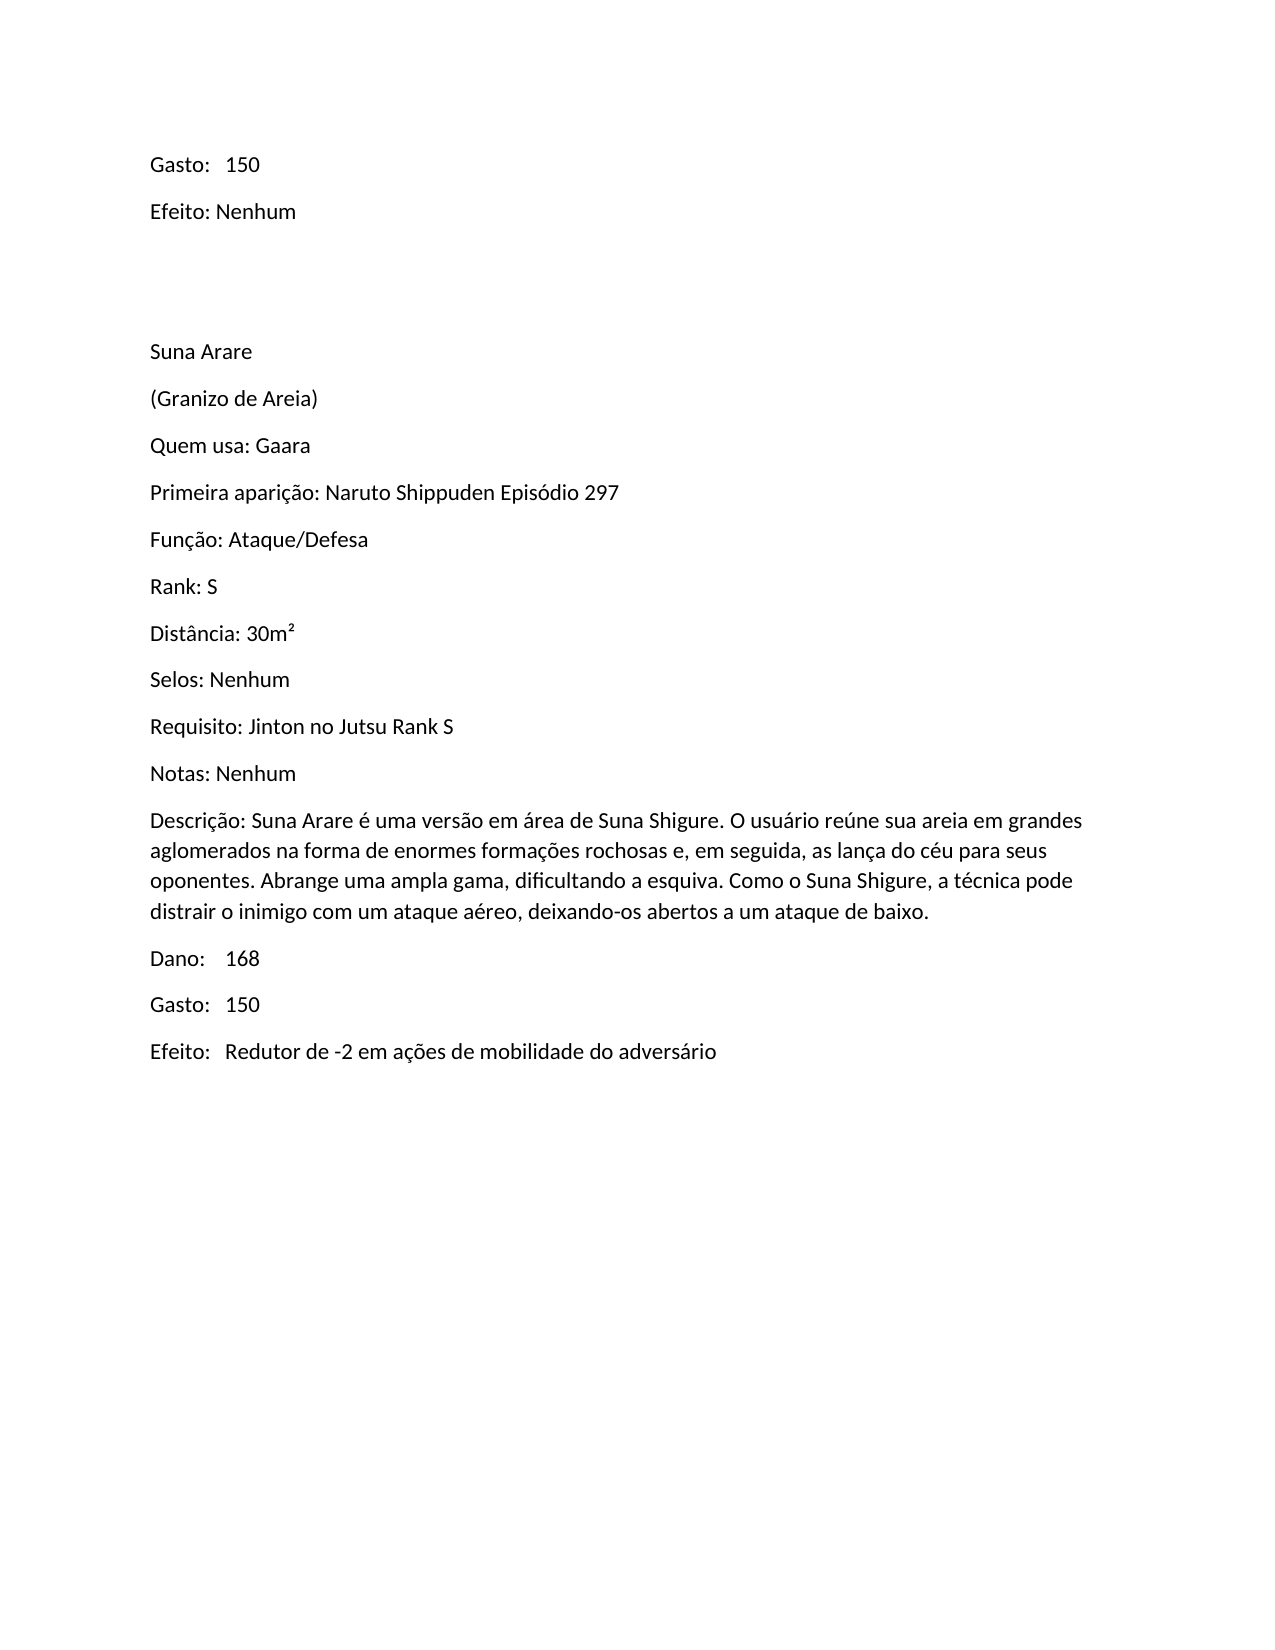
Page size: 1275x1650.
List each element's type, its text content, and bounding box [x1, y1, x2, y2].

text Requisito: Jinton no Jutsu Rank S [150, 712, 1125, 741]
text Gasto: 150 [150, 991, 1125, 1019]
text Dano: 168 [150, 944, 1125, 972]
text Quem usa: Gaara [150, 431, 1125, 459]
text Função: Ataque/Defesa [150, 525, 1125, 553]
text (Granizo de Areia) [150, 384, 1125, 412]
text Efeito: Redutor de -2 em ações de mobilidade do adversário [150, 1037, 1125, 1066]
text Selos: Nenhum [150, 666, 1125, 694]
text Rank: S [150, 572, 1125, 600]
text Descrição: Suna Arare é uma versão em área de Suna Shigure. O usuário reúne sua areia em grandes aglomerados na forma de enormes formações rochosas e, em seguida, as lança do céu para seus oponentes. Abrange uma ampla gama, dificultando a esquiva. Como o Suna Shigure, a técnica pode distrair o inimigo com um ataque aéreo, deixando-os abertos a um ataque de baixo. [150, 806, 1125, 925]
text Efeito: Nenhum [150, 197, 1125, 225]
text Gasto: 150 [150, 150, 1125, 178]
text Suna Arare [150, 337, 1125, 366]
text Distância: 30m² [150, 619, 1125, 647]
text Notas: Nenhum [150, 759, 1125, 787]
text Primeira aparição: Naruto Shippuden Episódio 297 [150, 478, 1125, 506]
